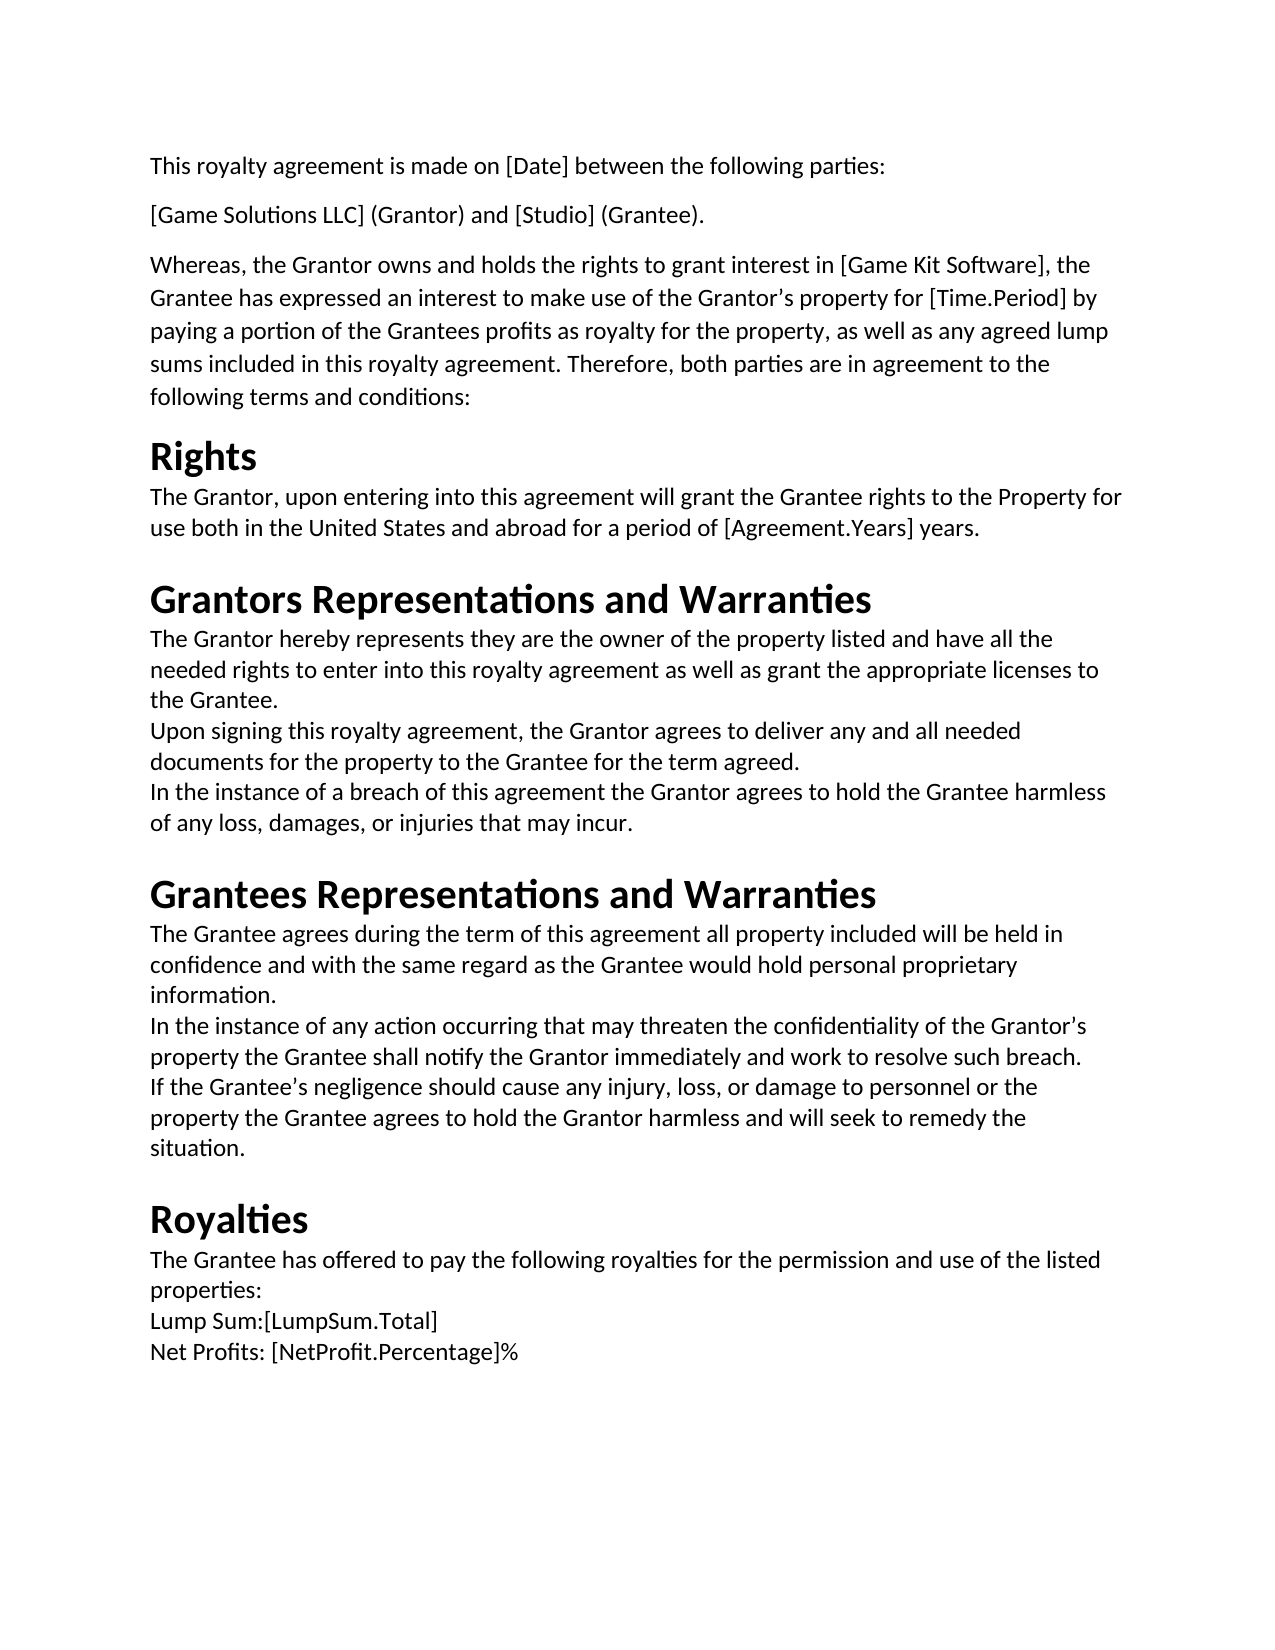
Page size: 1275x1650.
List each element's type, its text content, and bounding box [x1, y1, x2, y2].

text If the Grantee’s negligence should cause any injury, loss, or damage to personnel or the property the Grantee agrees to hold the Grantor harmless and will seek to remedy the situation. [150, 1071, 1125, 1163]
text In the instance of any action occurring that may threaten the confidentiality of the Grantor’s property the Grantee shall notify the Grantor immediately and work to resolve such breach. [150, 1010, 1125, 1071]
text This royalty agreement is made on [Date] between the following parties: [150, 150, 1125, 181]
text Grantees Representations and Warranties [150, 868, 1125, 919]
text Royalties [150, 1193, 1125, 1244]
text [Game Solutions LLC] (Grantor) and [Studio] (Grantee). [150, 199, 1125, 230]
text The Grantee agrees during the term of this agreement all property included will be held in confidence and with the same regard as the Grantee would hold personal proprietary information. [150, 919, 1125, 1010]
text Grantors Representations and Warranties [150, 573, 1125, 624]
text Upon signing this royalty agreement, the Grantor agrees to deliver any and all needed documents for the property to the Grantee for the term agreed. [150, 715, 1125, 776]
text Net Profits: [NetProfit.Percentage]% [150, 1336, 1125, 1366]
text Whereas, the Grantor owns and holds the rights to grant interest in [Game Kit Software], the Grantee has expressed an interest to make use of the Grantor’s property for [Time.Period] by paying a portion of the Grantees profits as royalty for the property, as well as any agreed lump sums included in this royalty agreement. Therefore, both parties are in agreement to the following terms and conditions: [150, 249, 1125, 411]
text Lump Sum:[LumpSum.Total] [150, 1305, 1125, 1336]
text Rights [150, 430, 1125, 481]
text The Grantee has offered to pay the following royalties for the permission and use of the listed properties: [150, 1244, 1125, 1305]
text The Grantor hereby represents they are the owner of the property listed and have all the needed rights to enter into this royalty agreement as well as grant the appropriate licenses to the Grantee. [150, 624, 1125, 715]
text The Grantor, upon entering into this agreement will grant the Grantee rights to the Property for use both in the United States and abroad for a period of [Agreement.Years] years. [150, 481, 1125, 542]
text In the instance of a breach of this agreement the Grantor agrees to hold the Grantee harmless of any loss, damages, or injuries that may incur. [150, 776, 1125, 837]
